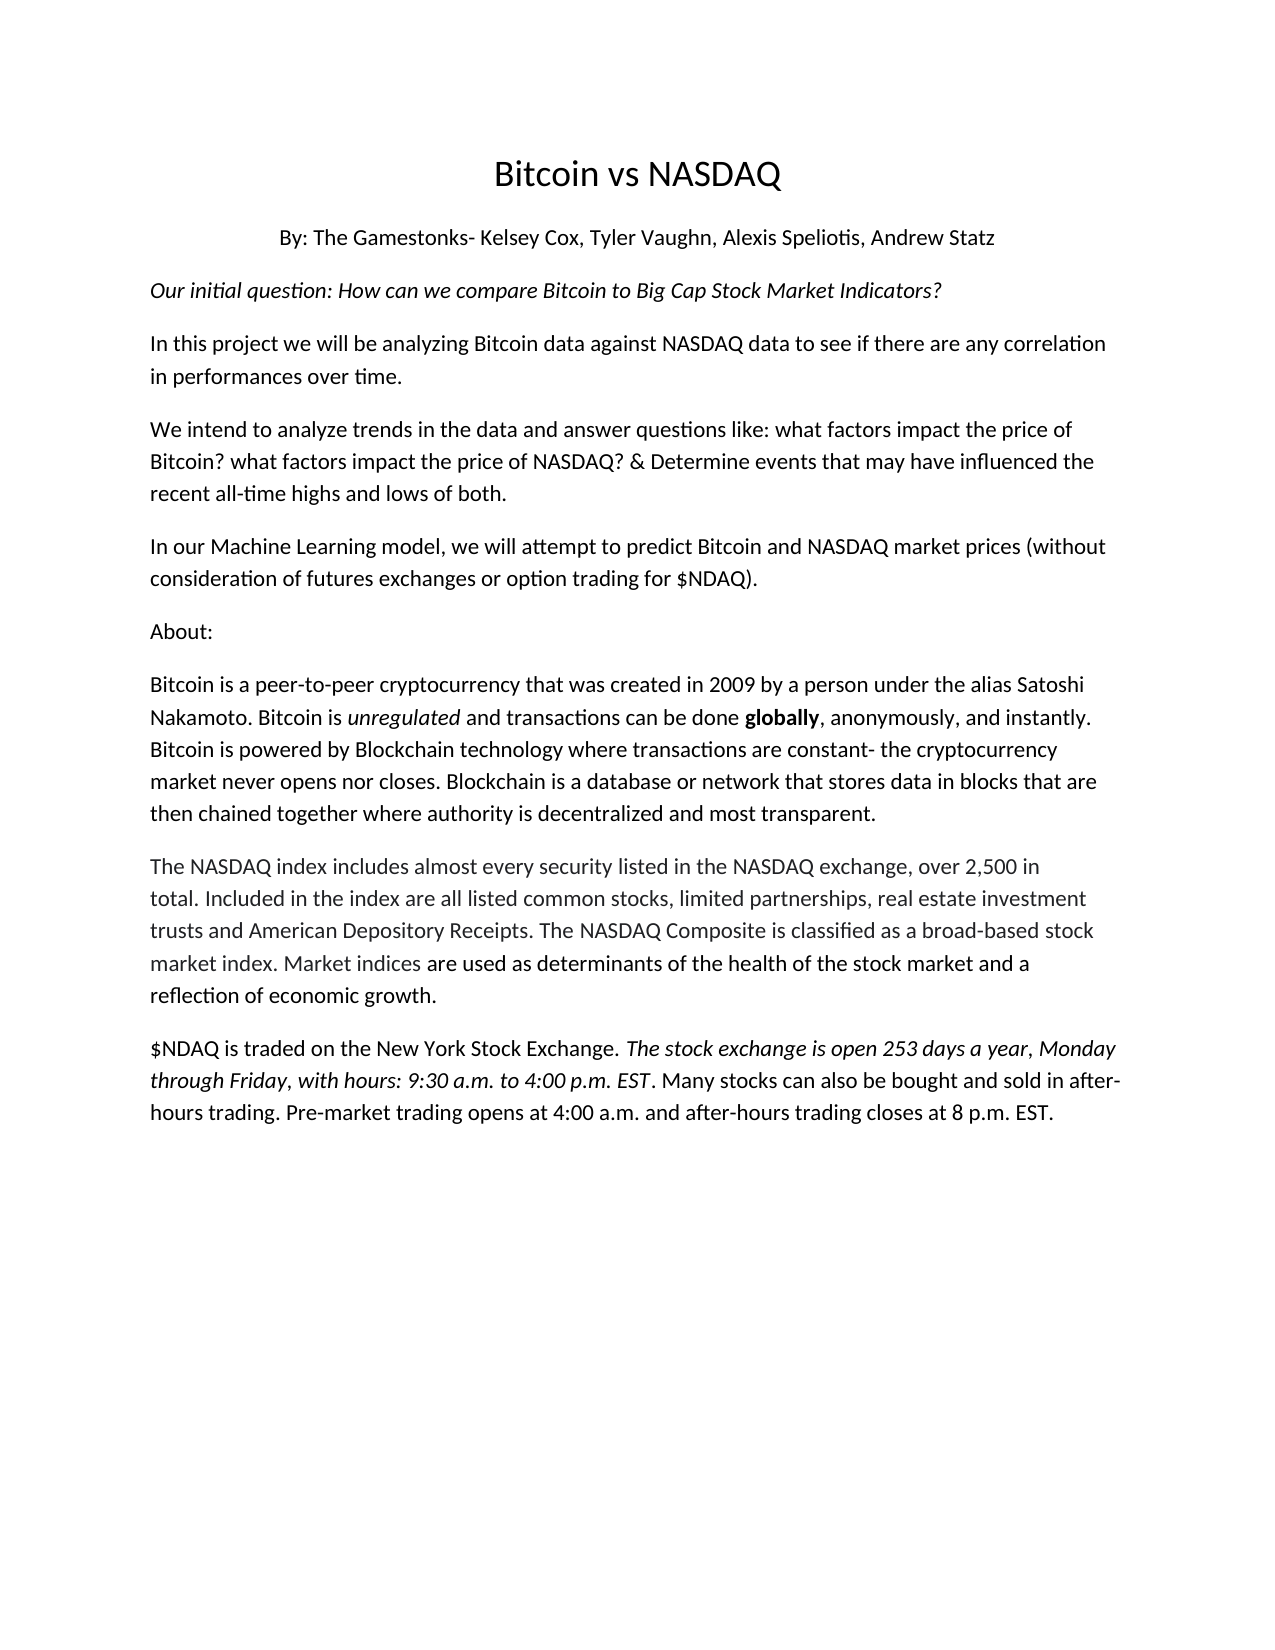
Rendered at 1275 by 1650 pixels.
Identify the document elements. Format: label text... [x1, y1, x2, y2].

text By: The Gamestonks- Kelsey Cox, Tyler Vaughn, Alexis Speliotis, Andrew Statz [150, 223, 1125, 252]
text About: [150, 617, 1125, 645]
text We intend to analyze trends in the data and answer questions like: what factors impact the price of Bitcoin? what factors impact the price of NASDAQ? & Determine events that may have influenced the recent all-time highs and lows of both. [150, 415, 1125, 507]
text $NDAQ is traded on the New York Stock Exchange. The stock exchange is open 253 days a year, Monday through Friday, with hours: 9:30 a.m. to 4:00 p.m. EST. Many stocks can also be bought and sold in after-hours trading. Pre-market trading opens at 4:00 a.m. and after-hours trading closes at 8 p.m. EST. [150, 1034, 1125, 1126]
text In our Machine Learning model, we will attempt to predict Bitcoin and NASDAQ market prices (without consideration of futures exchanges or option trading for $NDAQ). [150, 532, 1125, 592]
text In this project we will be analyzing Bitcoin data against NASDAQ data to see if there are any correlation in performances over time. [150, 329, 1125, 390]
text The NASDAQ index includes almost every security listed in the NASDAQ exchange, over 2,500 in total. Included in the index are all listed common stocks, limited partnerships, real estate investment trusts and American Depository Receipts. The NASDAQ Composite is classified as a broad-based stock market index. Market indices are used as determinants of the health of the stock market and a reflection of economic growth. [150, 852, 1125, 1009]
text Bitcoin vs NASDAQ [150, 150, 1125, 196]
text Our initial question: How can we compare Bitcoin to Big Cap Stock Market Indicators? [150, 277, 1125, 304]
text Bitcoin is a peer-to-peer cryptocurrency that was created in 2009 by a person under the alias Satoshi Nakamoto. Bitcoin is unregulated and transactions can be done globally, anonymously, and instantly. Bitcoin is powered by Blockchain technology where transactions are constant- the cryptocurrency market never opens nor closes. Blockchain is a database or network that stores data in blocks that are then chained together where authority is decentralized and most transparent. [150, 670, 1125, 827]
